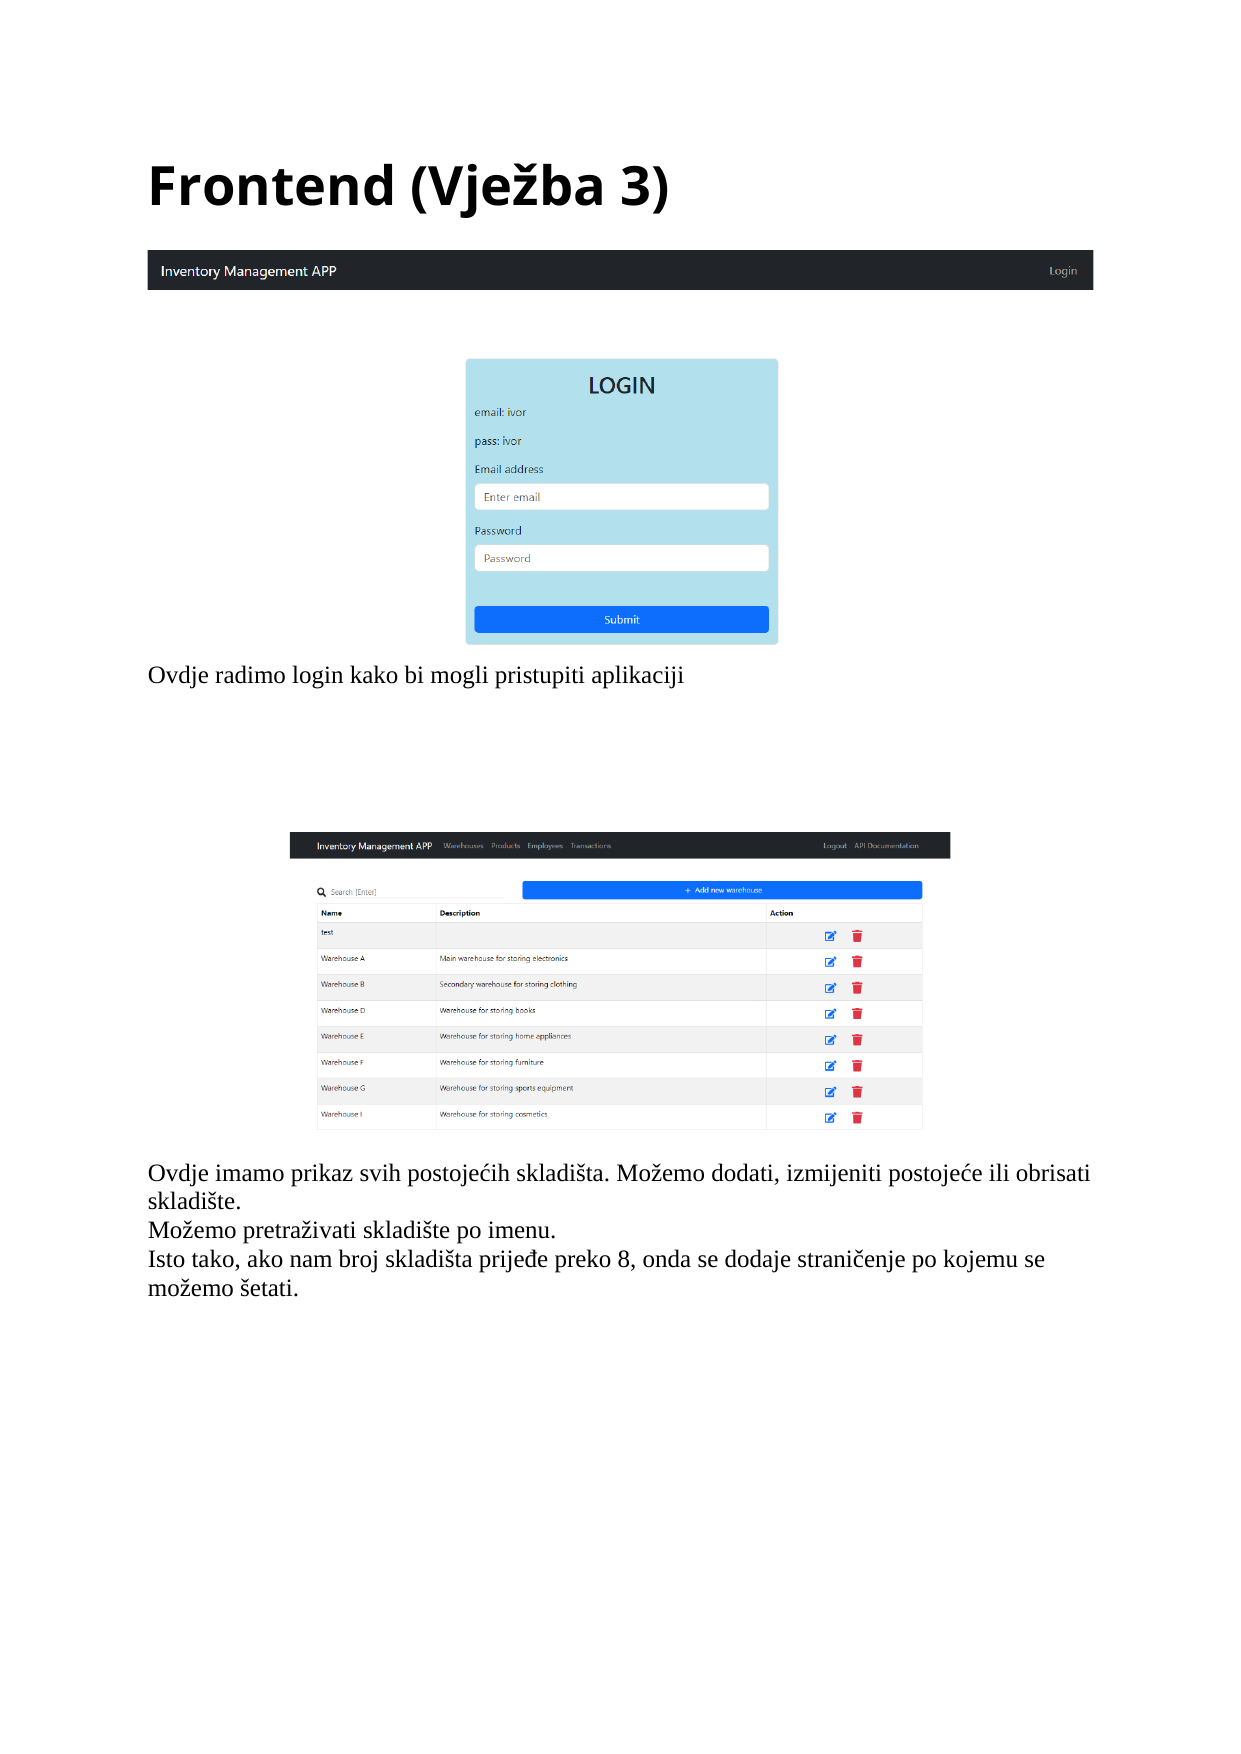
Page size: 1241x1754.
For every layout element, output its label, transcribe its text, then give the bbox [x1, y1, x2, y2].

picture [147, 250, 1094, 661]
text Ovdje radimo login kako bi mogli pristupiti aplikaciji [148, 661, 1093, 689]
text Možemo pretraživati skladište po imenu. Isto tako, ako nam broj skladišta prijeđe preko 8, onda se dodaje straničenje po kojemu se možemo šetati. [148, 1215, 1093, 1301]
subtitle Frontend (Vježba 3) [148, 148, 1093, 221]
picture [289, 832, 951, 1158]
text Ovdje imamo prikaz svih postojećih skladišta. Možemo dodati, izmijeniti postojeće ili obrisati skladište. [148, 1158, 1093, 1215]
